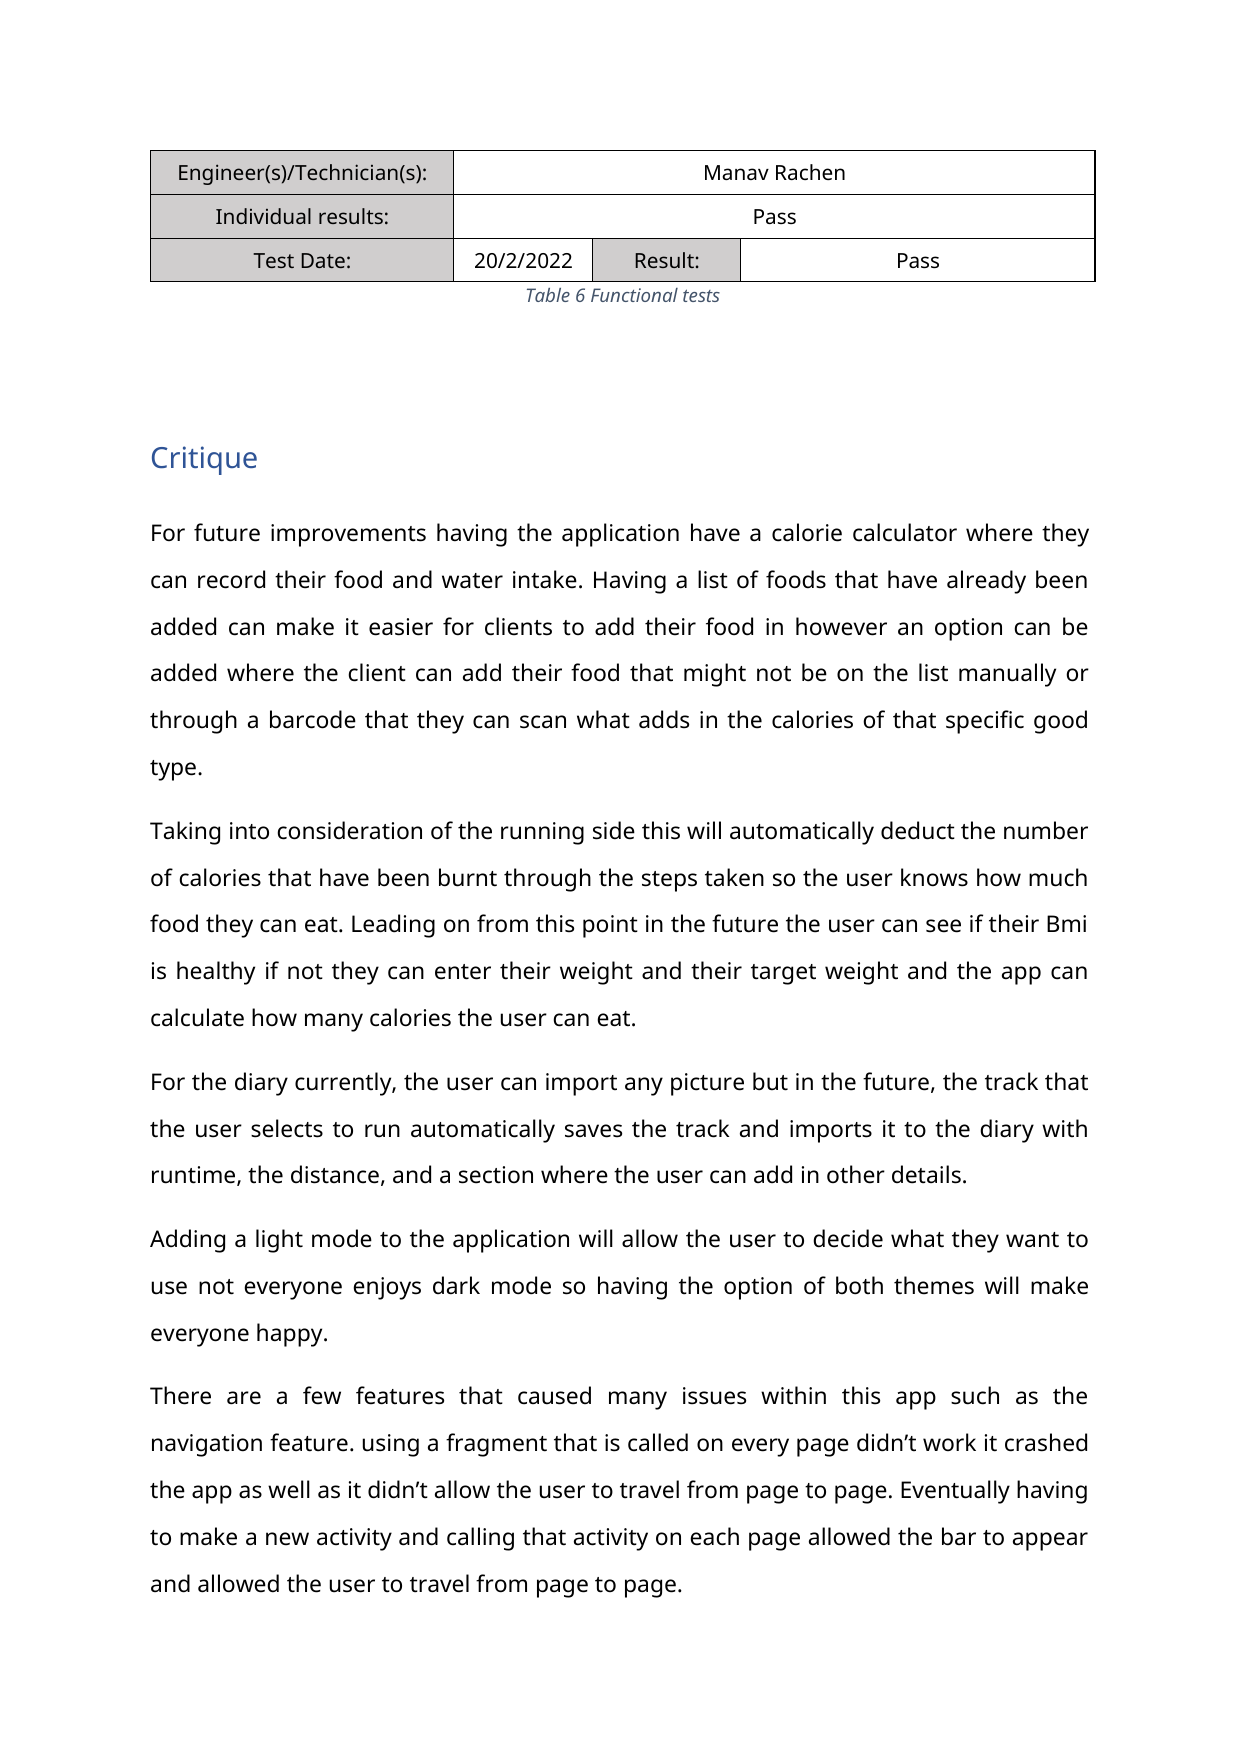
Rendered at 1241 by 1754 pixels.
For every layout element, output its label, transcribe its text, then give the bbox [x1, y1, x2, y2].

text For future improvements having the application have a calorie calculator where they can record their food and water intake. Having a list of foods that have already been added can make it easier for clients to add their food in however an option can be added where the client can add their food that might not be on the list manually or through a barcode that they can scan what adds in the calories of that specific good type. [150, 517, 1090, 782]
table_cell Individual results: [151, 195, 453, 238]
subtitle Critique [150, 437, 1090, 477]
table_cell Pass [741, 239, 1094, 281]
table_cell Test Date: [151, 239, 453, 281]
table_cell Engineer(s)/Technician(s): [151, 151, 453, 194]
text Taking into consideration of the running side this will automatically deduct the number of calories that have been burnt through the steps taken so the user knows how much food they can eat. Leading on from this point in the future the user can see if their Bmi is healthy if not they can enter their weight and their target weight and the app can calculate how many calories the user can eat. [150, 815, 1090, 1033]
table_cell Result: [593, 239, 740, 281]
table_cell Pass [454, 195, 1094, 238]
text For the diary currently, the user can import any picture but in the future, the track that the user selects to run automatically saves the track and imports it to the diary with runtime, the distance, and a section where the user can add in other details. [150, 1066, 1090, 1191]
table_cell 20/2/2022 [454, 239, 592, 281]
table_cell Manav Rachen [454, 151, 1094, 194]
text Adding a light mode to the application will allow the user to decide what they want to use not everyone enjoys dark mode so having the option of both themes will make everyone happy. [150, 1223, 1090, 1348]
text There are a few features that caused many issues within this app such as the navigation feature. using a fragment that is called on every page didn’t work it crashed the app as well as it didn’t allow the user to travel from page to page. Eventually having to make a new activity and calling that activity on each page allowed the bar to appear and allowed the user to travel from page to page. [150, 1380, 1090, 1599]
